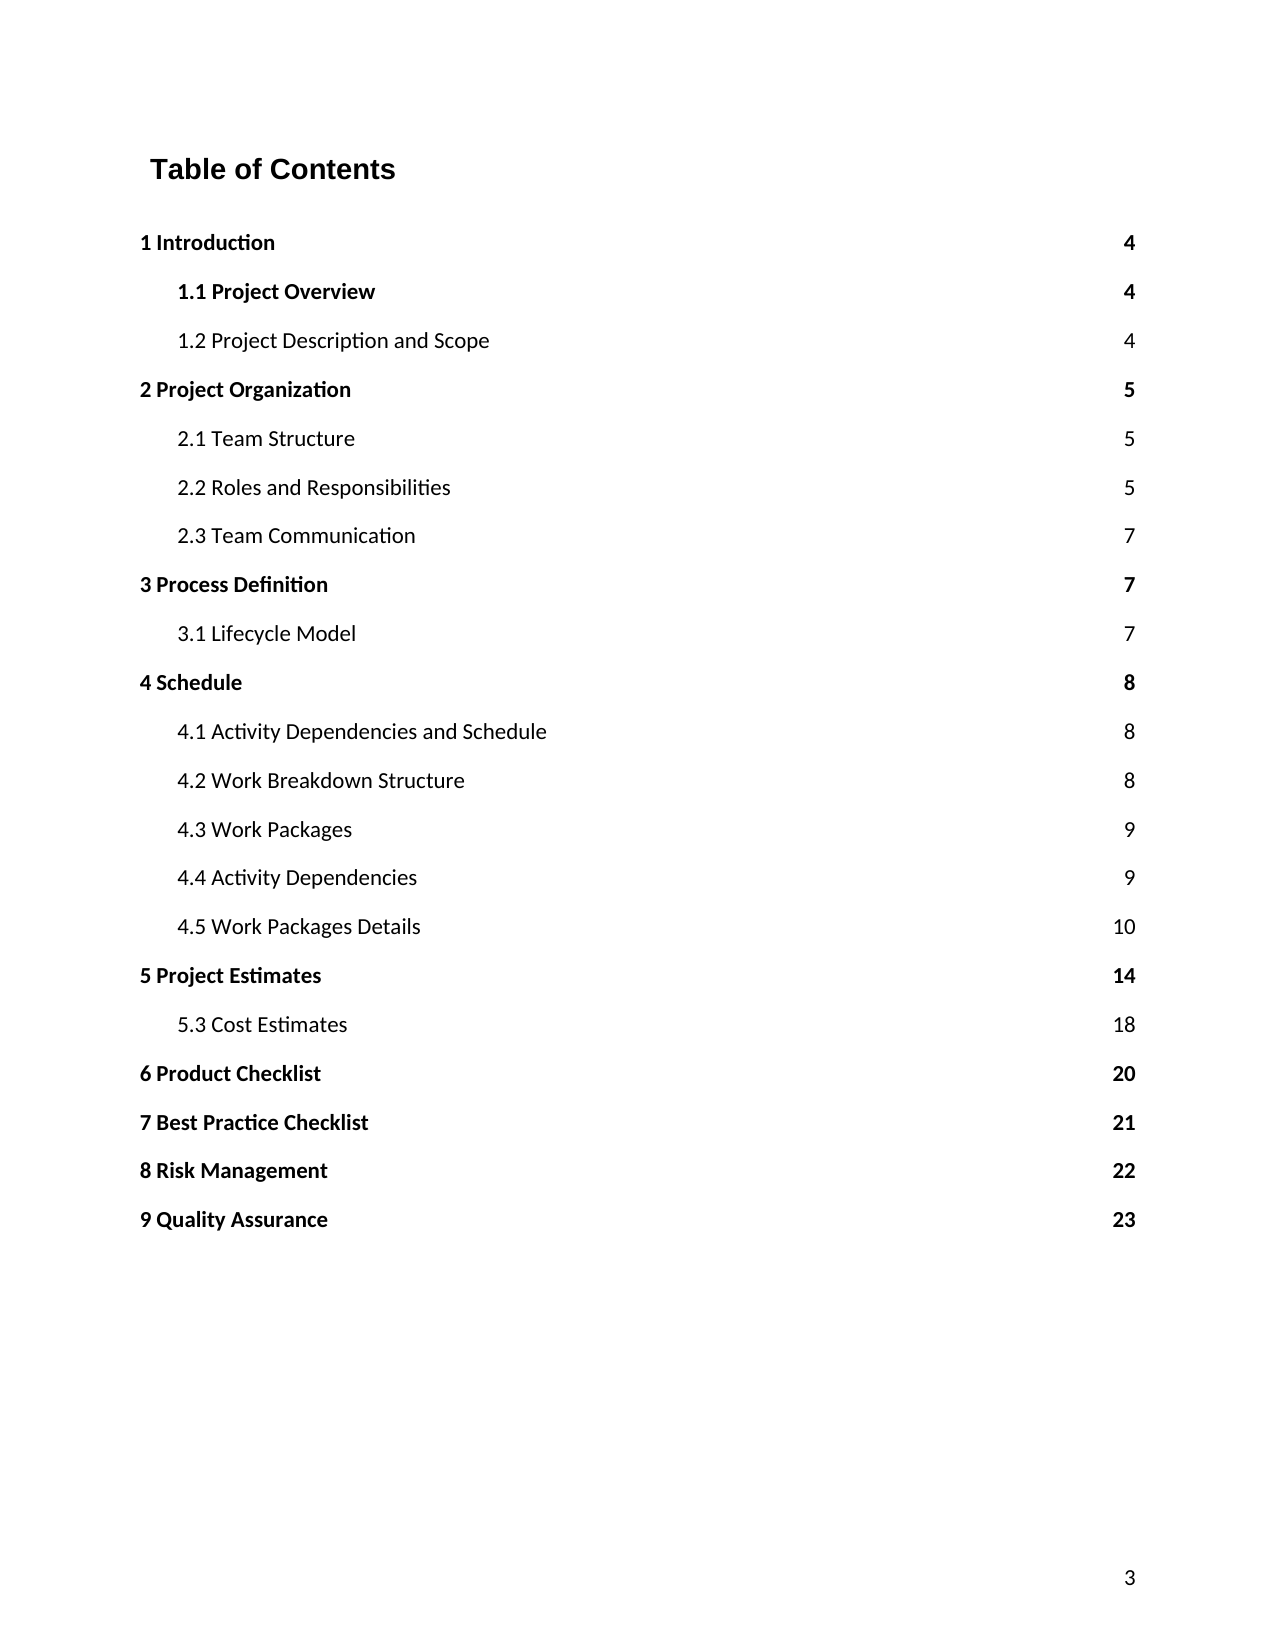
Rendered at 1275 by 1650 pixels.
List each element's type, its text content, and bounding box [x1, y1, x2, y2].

text Table of Contents [150, 152, 1137, 186]
